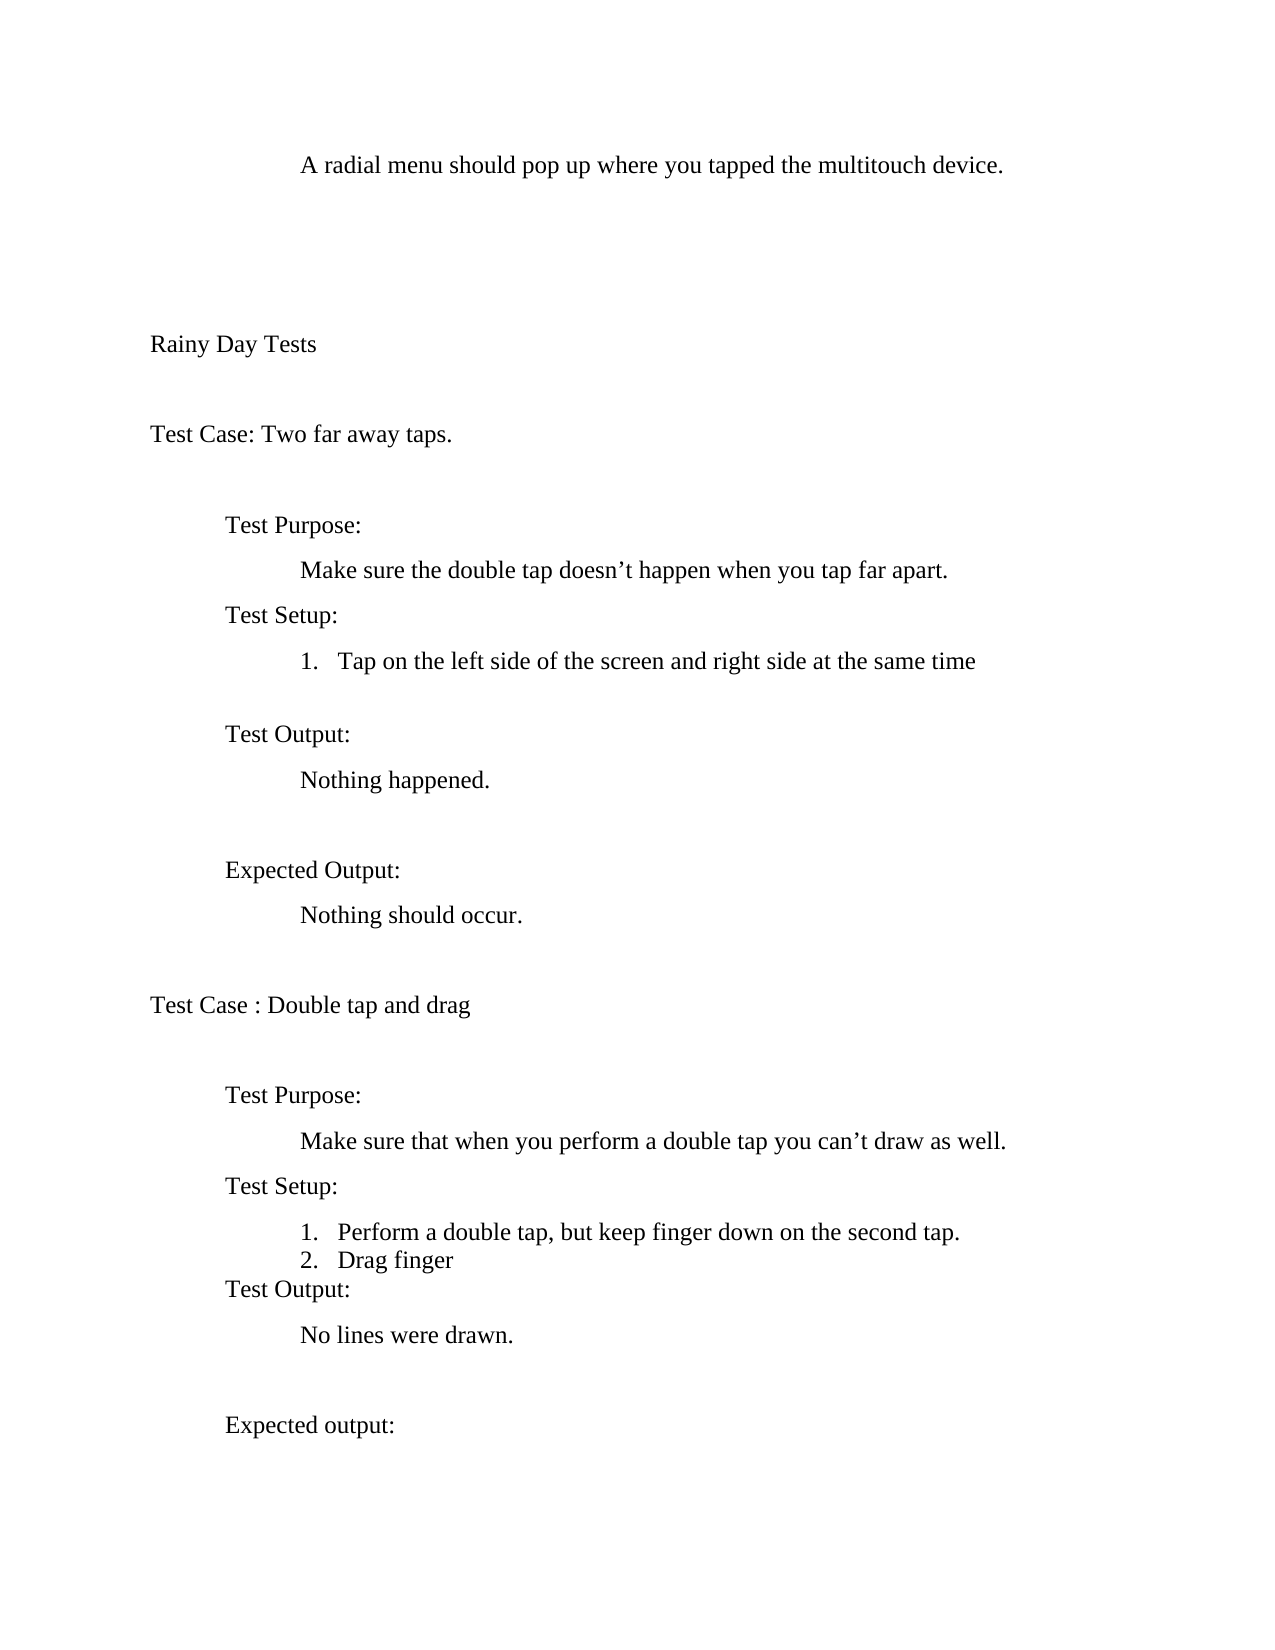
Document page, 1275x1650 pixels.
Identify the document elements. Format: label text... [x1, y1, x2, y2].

text Make sure that when you perform a double tap you can’t draw as well. [150, 1126, 1125, 1155]
text Test Setup: [150, 1171, 1125, 1200]
text Expected output: [225, 1410, 1125, 1438]
text Test Case: Two far away taps. [150, 419, 1125, 448]
text Test Setup: [150, 601, 1125, 629]
text Nothing happened. [225, 765, 1125, 793]
text Test Purpose: [150, 1081, 1125, 1109]
text Test Case : Double tap and drag [150, 990, 1125, 1019]
text Expected Output: [225, 855, 1125, 884]
text No lines were drawn. [225, 1320, 1125, 1348]
list Perform a double tap, but keep finger down on the second tap. [300, 1217, 1125, 1246]
text Test Purpose: [150, 510, 1125, 538]
text Test Output: [225, 1274, 1125, 1303]
text Nothing should occur. [225, 900, 1125, 929]
list Drag finger [300, 1246, 1125, 1274]
list Tap on the left side of the screen and right side at the same time [300, 646, 1125, 675]
text Make sure the double tap doesn’t happen when you tap far apart. [150, 555, 1125, 584]
text A radial menu should pop up where you tapped the multitouch device. [225, 150, 1125, 179]
text Test Output: [225, 719, 1125, 748]
text Rainy Day Tests [150, 329, 1125, 358]
